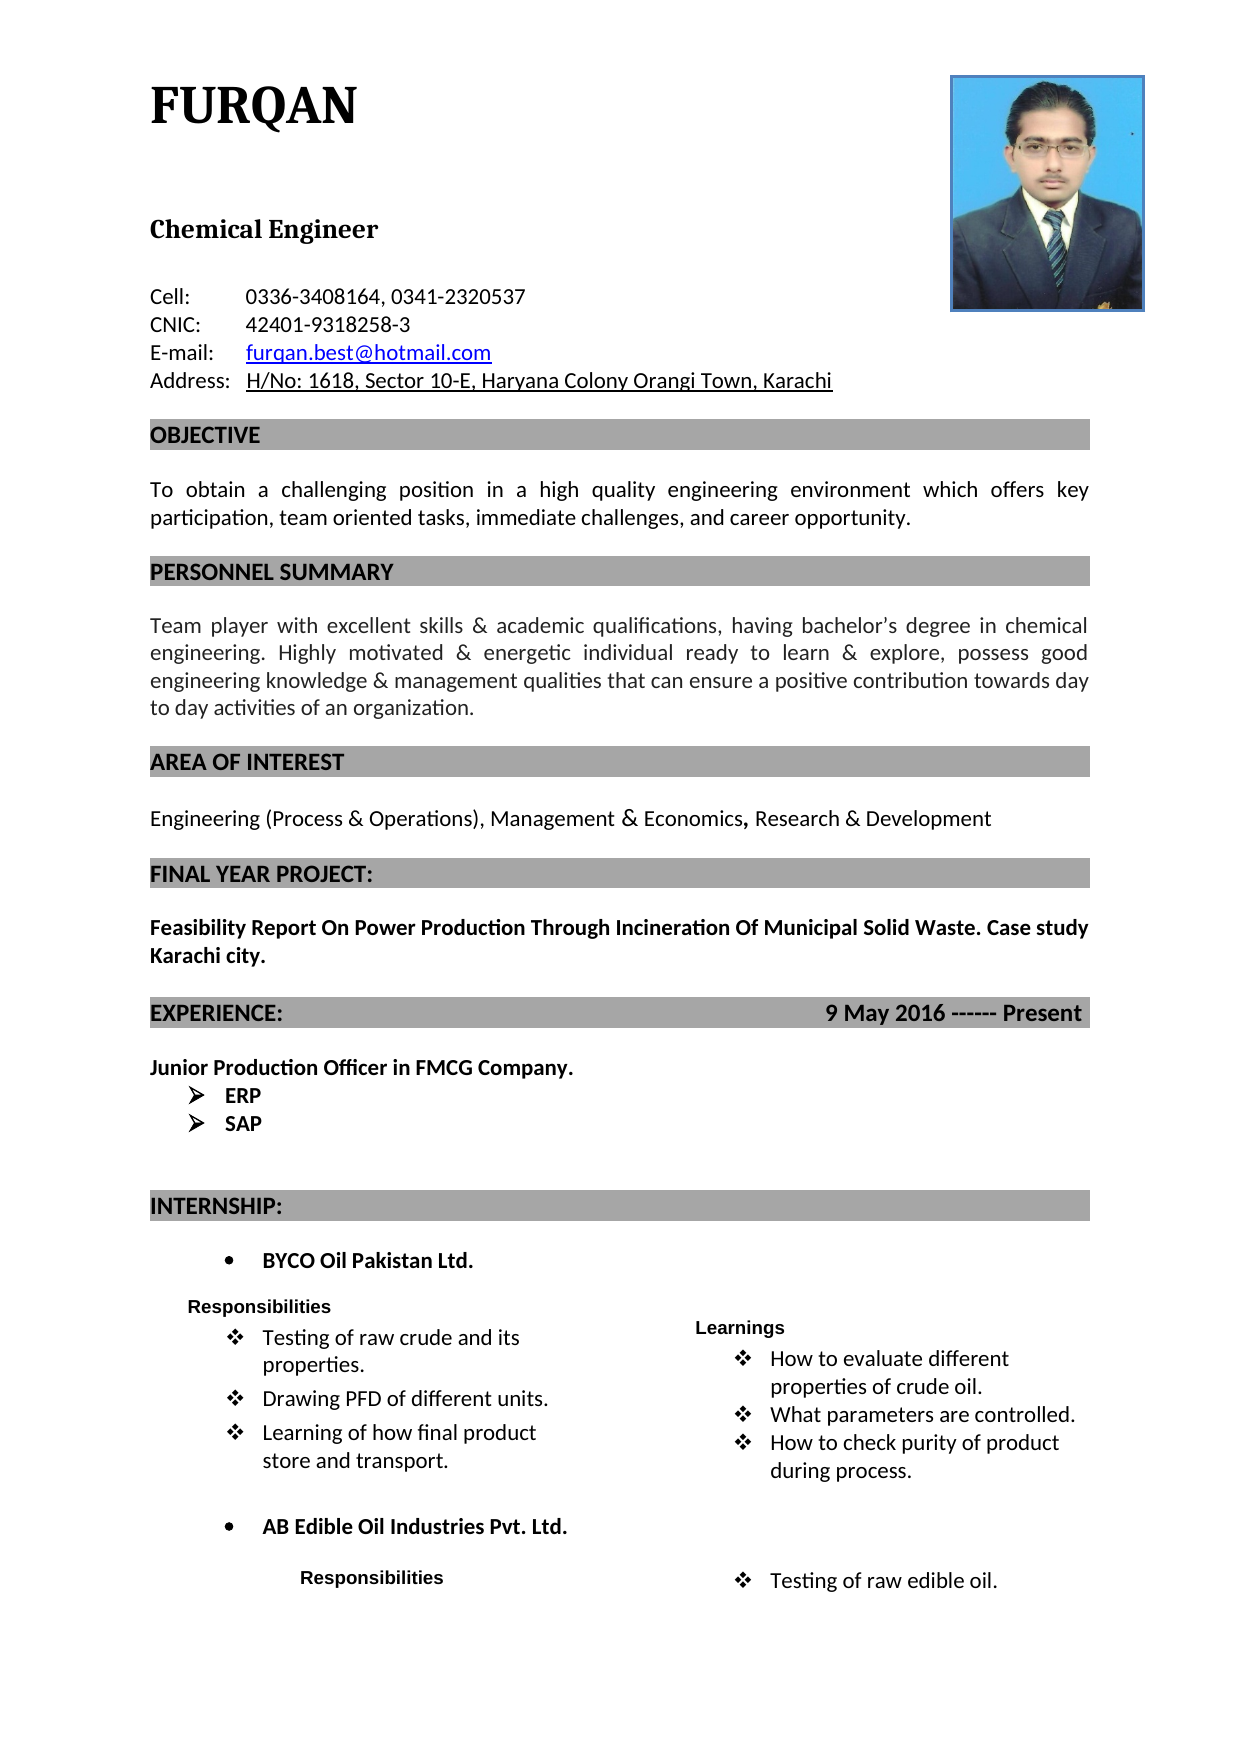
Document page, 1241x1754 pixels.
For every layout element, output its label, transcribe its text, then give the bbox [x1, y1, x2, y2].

text Engineering (Process & Operations), Management & Economics, Research & Development [150, 802, 1090, 832]
text CNIC: 42401-9318258-3 [150, 310, 1090, 338]
list BYCO Oil Pakistan Ltd. [225, 1246, 1090, 1274]
list AB Edible Oil Industries Pvt. Ltd. [225, 1512, 1090, 1540]
text Team player with excellent skills & academic qualifications, having bachelor’s degree in chemical engineering. Highly motivated & energetic individual ready to learn & explore, possess good engineering knowledge & management qualities that can ensure a positive contribution towards day to day activities of an organization. [150, 611, 1090, 721]
text Address: H/No: 1618, Sector 10-E, Haryana Colony Orangi Town, Karachi [150, 366, 1090, 394]
list What parameters are controlled. [733, 1400, 1090, 1428]
text PERSONNEL SUMMARY [150, 556, 1090, 586]
text Learnings [695, 1317, 1090, 1339]
text E-mail: furqan.best@hotmail.com [150, 338, 1090, 366]
list SAP [187, 1109, 1090, 1137]
list How to check purity of product during process. [733, 1428, 1090, 1484]
list Testing of raw crude and its properties. [225, 1323, 583, 1379]
list How to evaluate different properties of crude oil. [733, 1344, 1090, 1400]
list Learning of how final product store and transport. [225, 1418, 583, 1474]
list Testing of raw edible oil. [733, 1567, 1090, 1595]
text OBJECTIVE [150, 419, 1090, 450]
text Responsibilities [187, 1296, 583, 1317]
list Drawing PFD of different units. [225, 1384, 583, 1412]
list ERP [187, 1081, 1090, 1109]
text Feasibility Report On Power Production Through Incineration Of Municipal Solid Waste. Case study Karachi city. [150, 913, 1090, 969]
text EXPERIENCE: 9 May 2016 ------ Present [150, 997, 1090, 1028]
text To obtain a challenging position in a high quality engineering environment which offers key participation, team oriented tasks, immediate challenges, and career opportunity. [150, 475, 1090, 531]
text FINAL YEAR PROJECT: [150, 858, 1090, 888]
picture [953, 78, 1142, 309]
text AREA OF INTEREST [344, 746, 1090, 777]
text Junior Production Officer in FMCG Company. [150, 1053, 1090, 1081]
text FURQAN Chemical Engineer [150, 75, 1090, 264]
text Responsibilities [225, 1567, 583, 1588]
text INTERNSHIP: [150, 1190, 1090, 1221]
text Cell: 0336-3408164, 0341-2320537 [150, 282, 1090, 310]
